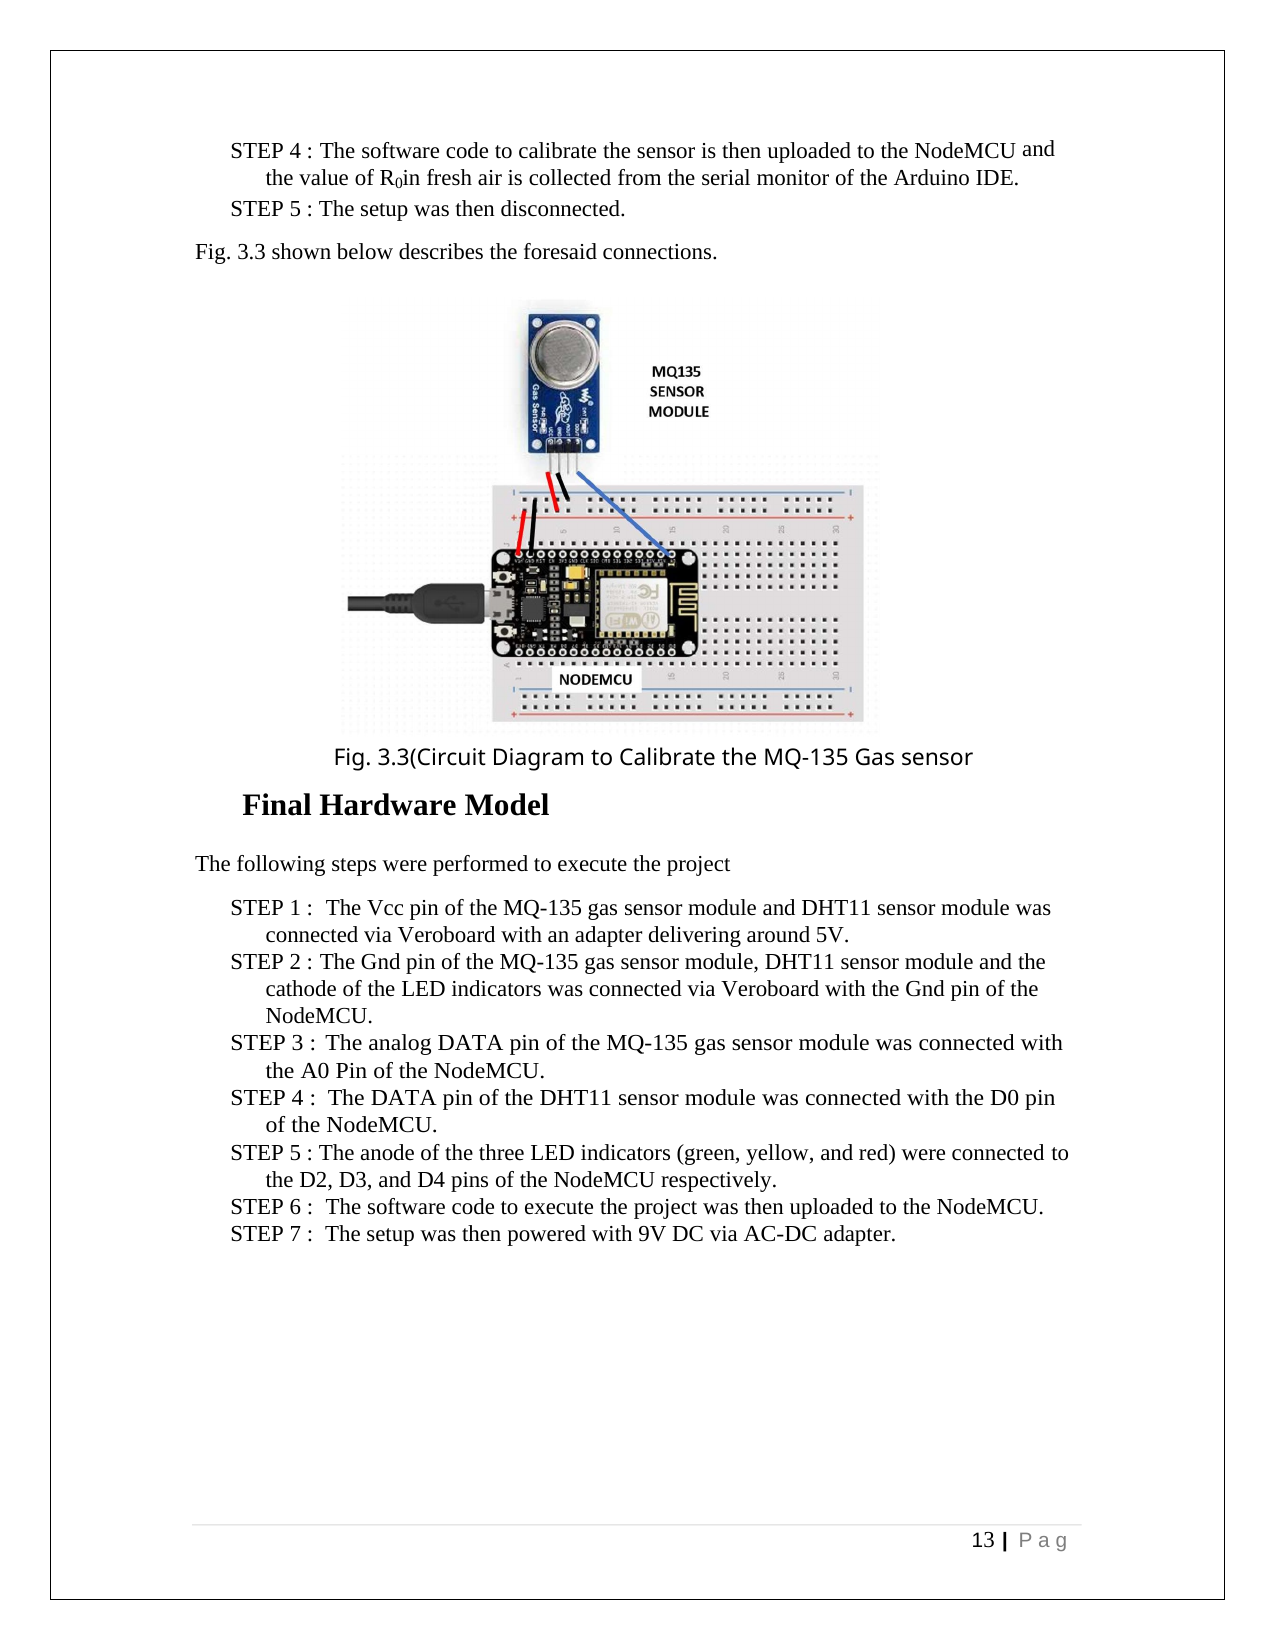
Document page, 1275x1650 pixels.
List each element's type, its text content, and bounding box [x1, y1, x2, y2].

text STEP 5 : The anode of the three LED indicators (green, yellow, and red) were connected to the D2, D3, and D4 pins of the NodeMCU respectively. [230, 1139, 1078, 1192]
text STEP 2 : The Gnd pin of the MQ-135 gas sensor module, DHT11 sensor module and the cathode of the LED indicators was connected via Veroboard with the Gnd pin of the NodeMCU. [230, 948, 1078, 1028]
text STEP 5 : The setup was then disconnected. [230, 195, 1138, 221]
text STEP 6 : The software code to execute the project was then uploaded to the NodeMCU. STEP 7 : The setup was then powered with 9V DC via AC-DC adapter. [230, 1193, 1073, 1246]
picture [341, 297, 880, 736]
text STEP 3 : The analog DATA pin of the MQ-135 gas sensor module was connected with the A0 Pin of the NodeMCU. [230, 1029, 1079, 1083]
text The following steps were performed to execute the project [195, 850, 1138, 877]
text STEP 1 : The Vcc pin of the MQ-135 gas sensor module and DHT11 sensor module was connected via Veroboard with an adapter delivering around 5V. [230, 893, 1079, 947]
text STEP 4 : The software code to calibrate the sensor is then uploaded to the NodeMCU and the value of R0in fresh air is collected from the serial monitor of the Arduino IDE. [230, 135, 1078, 193]
text Fig. 3.3 shown below describes the foresaid connections. [195, 238, 1138, 264]
text STEP 4 : The DATA pin of the DHT11 sensor module was connected with the D0 pin of the NodeMCU. [230, 1084, 1080, 1138]
